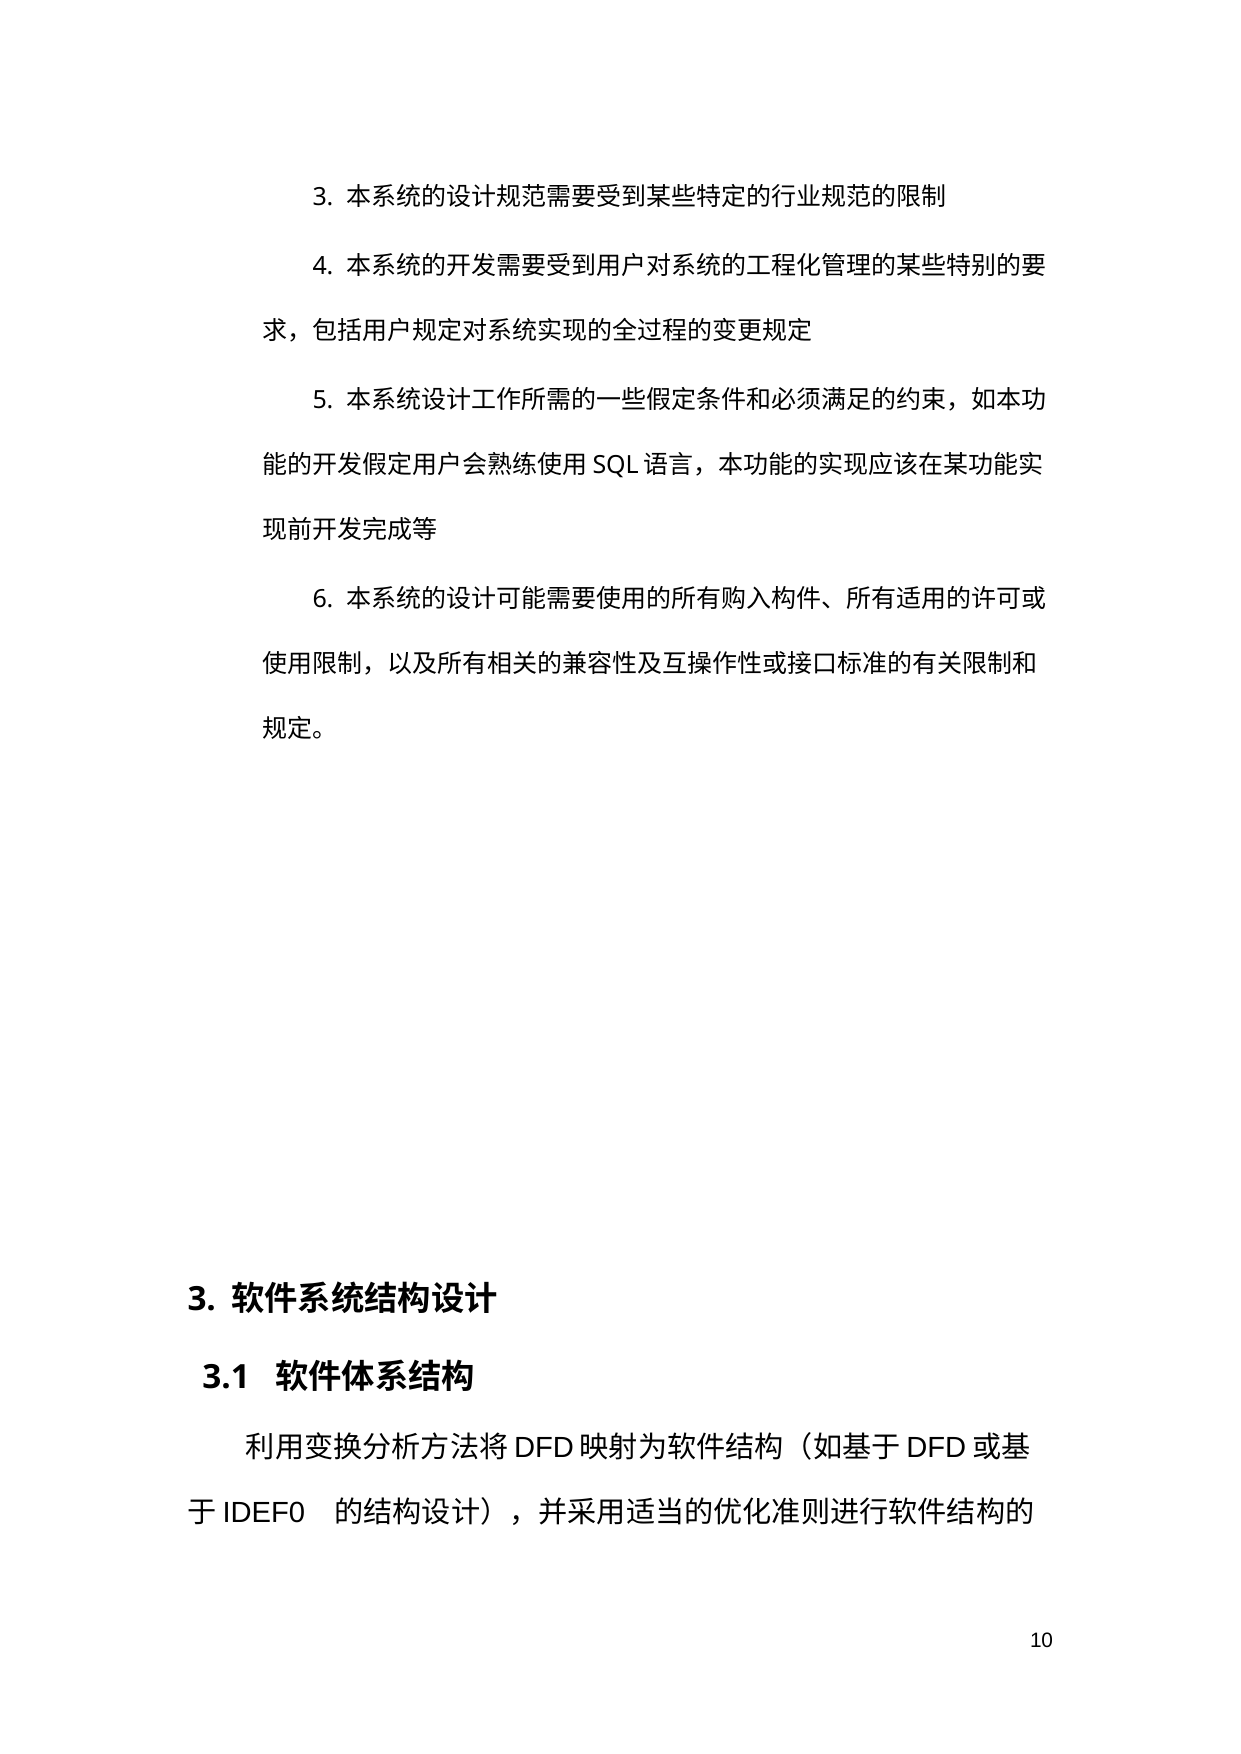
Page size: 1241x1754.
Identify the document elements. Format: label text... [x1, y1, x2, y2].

text 4. 本系统的开发需要受到用户对系统的工程化管理的某些特别的要求，包括用户规定对系统实现的全过程的变更规定 [262, 231, 1053, 361]
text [187, 1412, 1053, 1542]
text 3. 本系统的设计规范需要受到某些特定的行业规范的限制 [262, 162, 1053, 227]
text 5. 本系统设计工作所需的一些假定条件和必须满足的约束，如本功能的开发假定用户会熟练使用SQL语言，本功能的实现应该在某功能实现前开发完成等 [262, 365, 1053, 560]
subtitle 软件体系结构 [202, 1341, 1053, 1406]
text 6. 本系统的设计可能需要使用的所有购入构件、所有适用的许可或使用限制，以及所有相关的兼容性及互操作性或接口标准的有关限制和规定。 [262, 564, 1053, 759]
subtitle 软件系统结构设计 [187, 1264, 1053, 1329]
